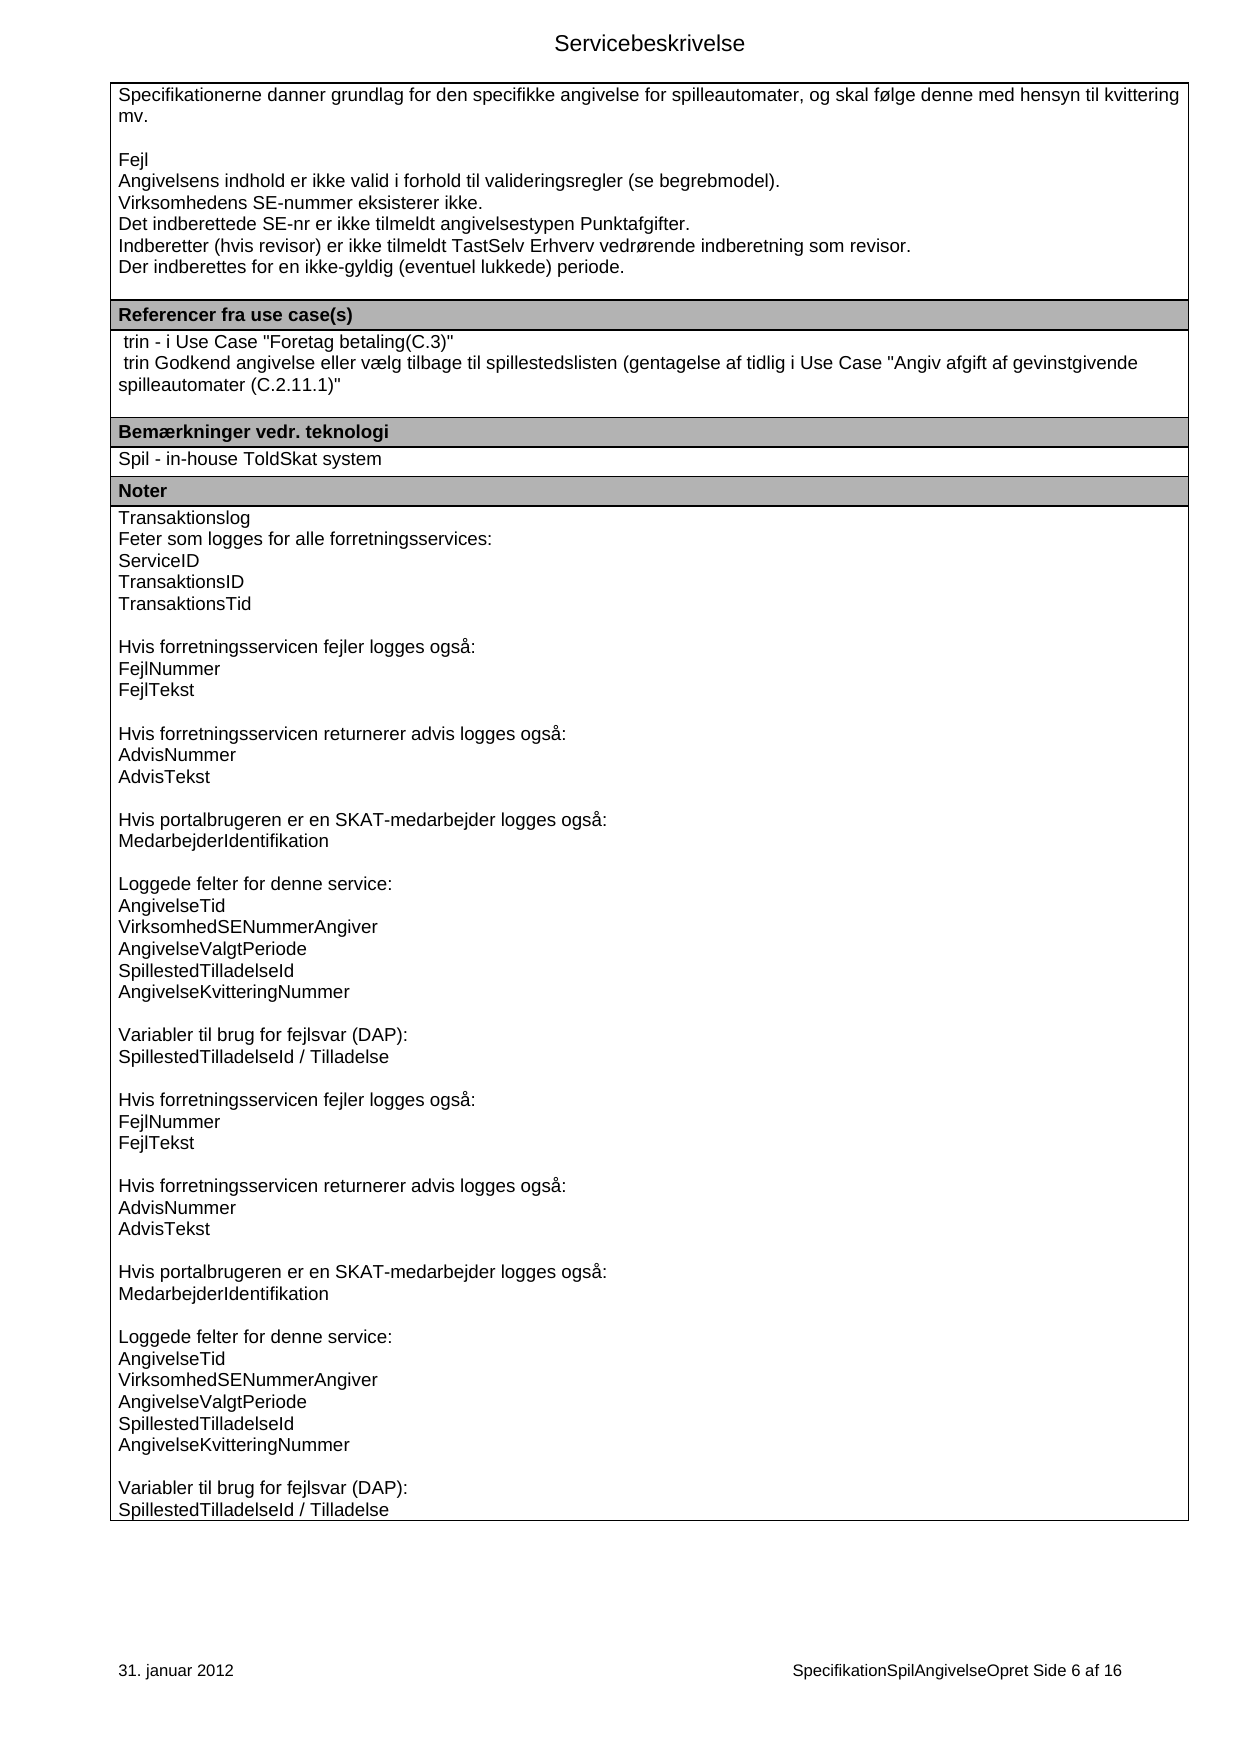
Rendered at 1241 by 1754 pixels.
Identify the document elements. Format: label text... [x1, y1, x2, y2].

table_cell Spil - in-house ToldSkat system [111, 448, 1188, 476]
table_cell Referencer fra use case(s) [111, 301, 1188, 329]
table_cell Noter [111, 477, 1188, 505]
table_cell Transaktionslog Feter som logges for alle forretningsservices: ServiceID TransaktionsID TransaktionsTid Hvis forretningsservicen fejler logges også: FejlNummer FejlTekst Hvis forretningsservicen returnerer advis logges også: AdvisNummer AdvisTekst Hvis portalbrugeren er en SKAT-medarbejder logges også: MedarbejderIdentifikation Loggede felter for denne service: AngivelseTid VirksomhedSENummerAngiver AngivelseValgtPeriode SpillestedTilladelseId AngivelseKvitteringNummer Variabler til brug for fejlsvar (DAP): SpillestedTilladelseId / Tilladelse Hvis forretningsservicen fejler logges også: FejlNummer FejlTekst Hvis forretningsservicen returnerer advis logges også: AdvisNummer AdvisTekst Hvis portalbrugeren er en SKAT-medarbejder logges også: MedarbejderIdentifikation Loggede felter for denne service: AngivelseTid VirksomhedSENummerAngiver AngivelseValgtPeriode SpillestedTilladelseId AngivelseKvitteringNummer Variabler til brug for fejlsvar (DAP): SpillestedTilladelseId / Tilladelse [111, 507, 1188, 1520]
table_cell Specifikationerne danner grundlag for den specifikke angivelse for spilleautomater, og skal følge denne med hensyn til kvittering mv. Fejl Angivelsens indhold er ikke valid i forhold til valideringsregler (se begrebmodel). Virksomhedens SE-nummer eksisterer ikke. Det indberettede SE-nr er ikke tilmeldt angivelsestypen Punktafgifter. Indberetter (hvis revisor) er ikke tilmeldt TastSelv Erhverv vedrørende indberetning som revisor. Der indberettes for en ikke-gyldig (eventuel lukkede) periode. [111, 84, 1188, 299]
table_cell Bemærkninger vedr. teknologi [111, 418, 1188, 446]
table_cell trin - i Use Case "Foretag betaling(C.3)" trin Godkend angivelse eller vælg tilbage til spillestedslisten (gentagelse af tidlig i Use Case "Angiv afgift af gevinstgivende spilleautomater (C.2.11.1)" [111, 331, 1188, 417]
